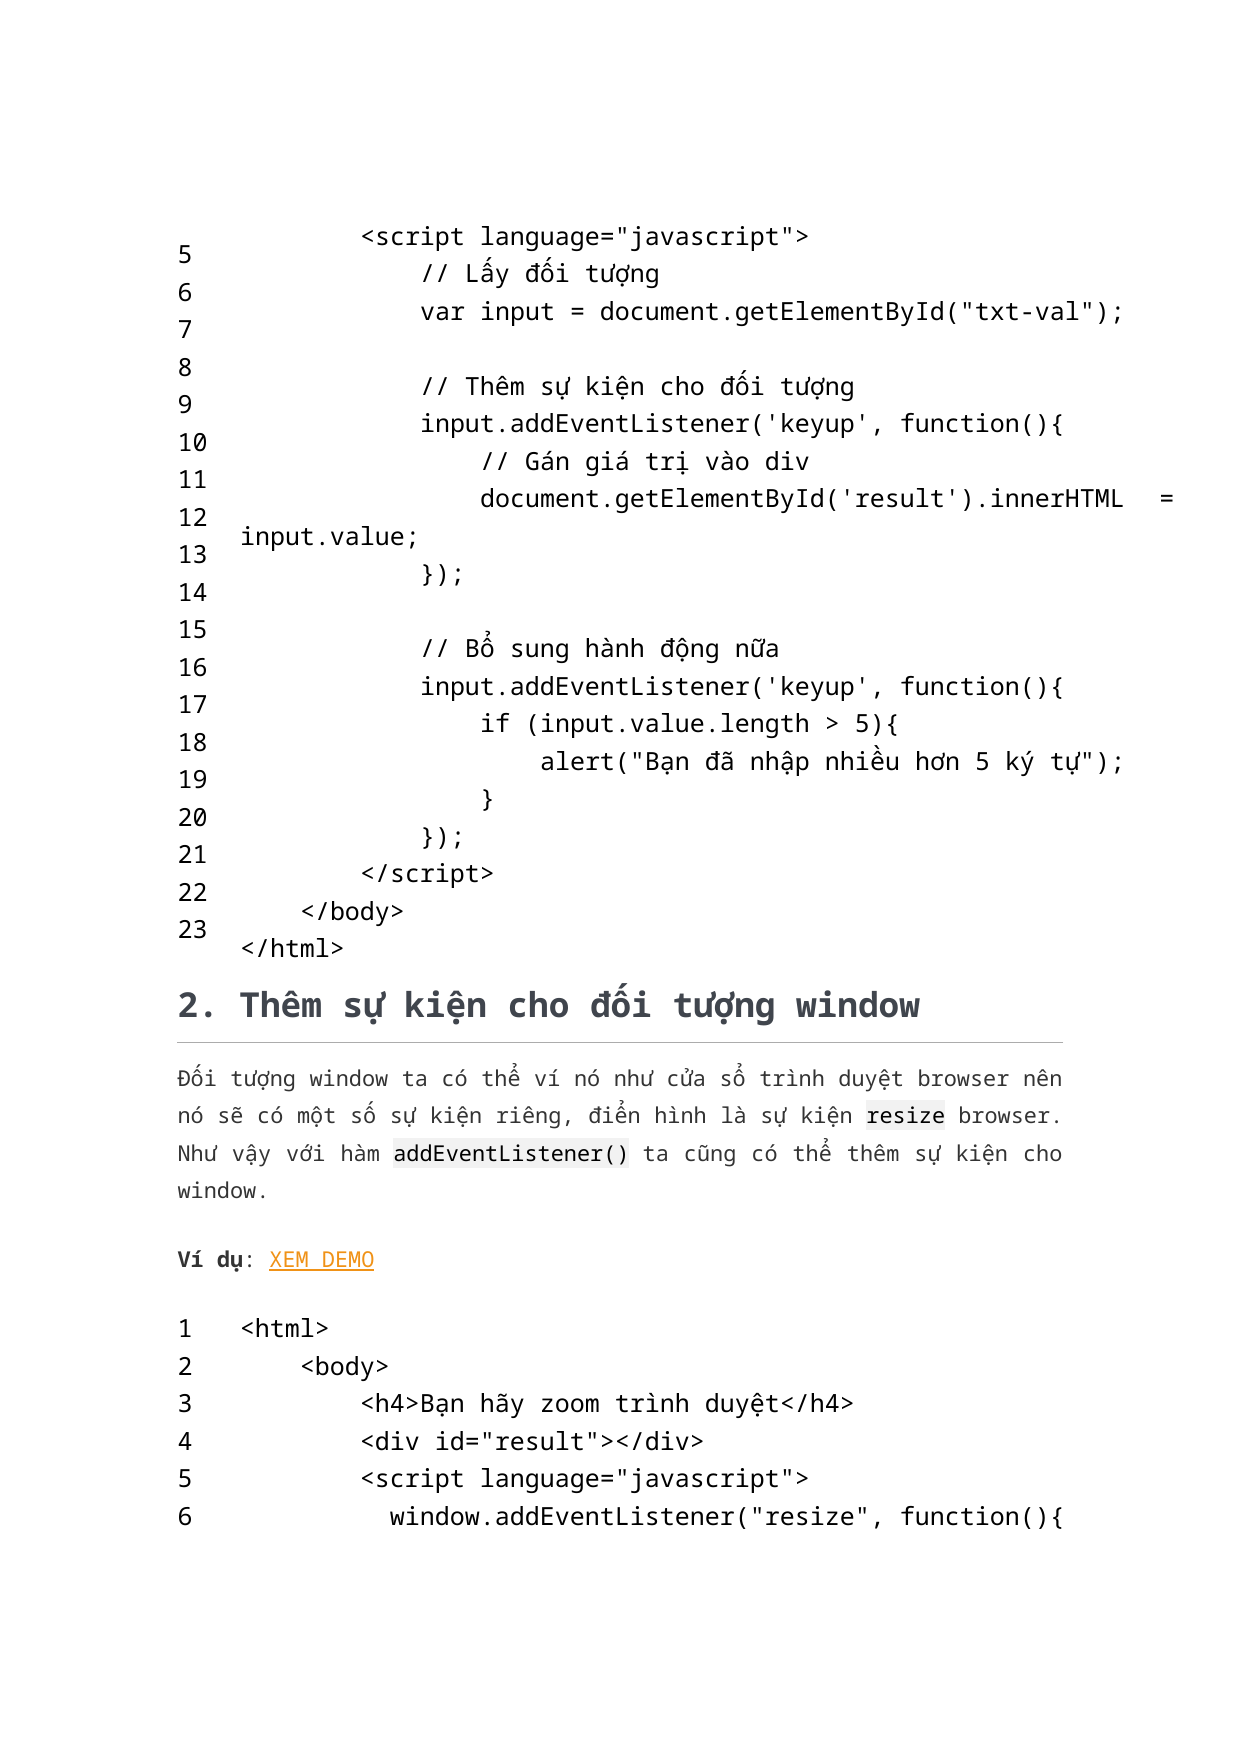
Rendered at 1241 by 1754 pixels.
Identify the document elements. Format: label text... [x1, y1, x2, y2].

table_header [240, 1309, 1240, 1534]
text Ví dụ: XEM DEMO [177, 1240, 1063, 1278]
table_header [177, 217, 240, 967]
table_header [240, 217, 1174, 967]
text 2. Thêm sự kiện cho đối tượng window [177, 967, 1063, 1042]
text Đối tượng window ta có thể ví nó như cửa sổ trình duyệt browser nên nó sẽ có một số sự kiện riêng, điển hình là sự kiện resize browser. Như vậy với hàm addEventListener() ta cũng có thể thêm sự kiện cho window. [177, 1059, 1063, 1209]
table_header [177, 1309, 239, 1534]
